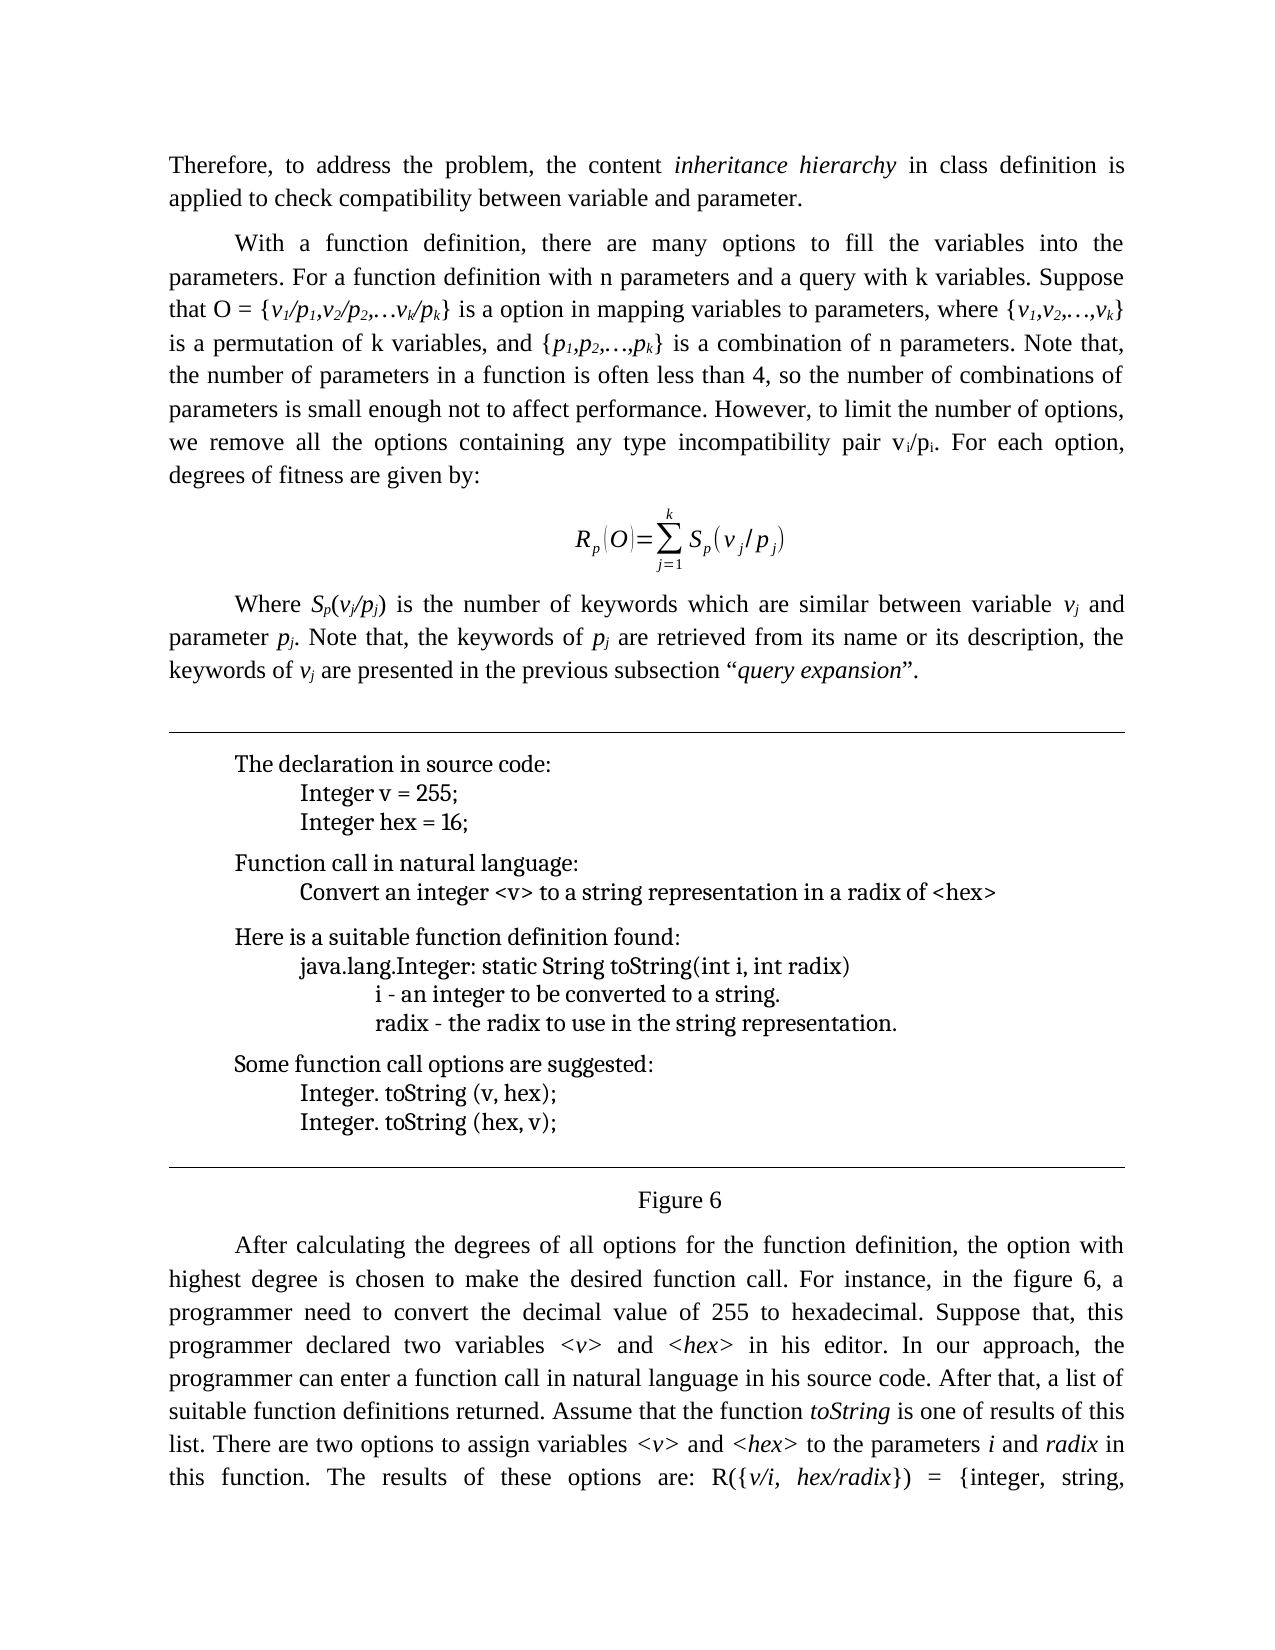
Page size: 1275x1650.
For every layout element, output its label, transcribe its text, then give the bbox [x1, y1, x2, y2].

text java.lang.Integer: static String toString(int i, int radix) [234, 952, 1125, 980]
text Some function call options are suggested: [169, 1050, 1125, 1079]
text radix - the radix to use in the string representation. [234, 1009, 1125, 1038]
text Convert an integer <v> to a string representation in a radix of <hex> [234, 877, 1125, 906]
text Integer. toString (v, hex); [169, 1079, 1125, 1108]
text Here is a suitable function definition found: [169, 923, 1125, 952]
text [169, 1231, 1125, 1491]
text Figure 6 [169, 1185, 1125, 1214]
text Integer v = 255; [234, 779, 1125, 807]
text Integer. toString (hex, v); [169, 1108, 1125, 1137]
text The declaration in source code: [169, 750, 1125, 779]
text Where Sp(vj/pj) is the number of keywords which are similar between variable vj and parameter pj. Note that, the keywords of pj are retrieved from its name or its description, the keywords of vj are presented in the previous subsection “query expansion”. [169, 589, 1125, 684]
text Function call in natural language: [169, 849, 1125, 877]
text i - an integer to be converted to a string. [234, 980, 1125, 1009]
text With a function definition, there are many options to fill the variables into the parameters. For a function definition with n parameters and a query with k variables. Suppose that O = {v1/p1,v2/p2,…vk/pk} is a option in mapping variables to parameters, where {v1,v2,…,vk} is a permutation of k variables, and {p1,p2,…,pk} is a combination of n parameters. Note that, the number of parameters in a function is often less than 4, so the number of combinations of parameters is small enough not to affect performance. However, to limit the number of options, we remove all the options containing any type incompatibility pair vi/pi. For each option, degrees of fitness are given by: [169, 228, 1125, 488]
text Integer hex = 16; [234, 807, 1125, 836]
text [169, 150, 1125, 212]
